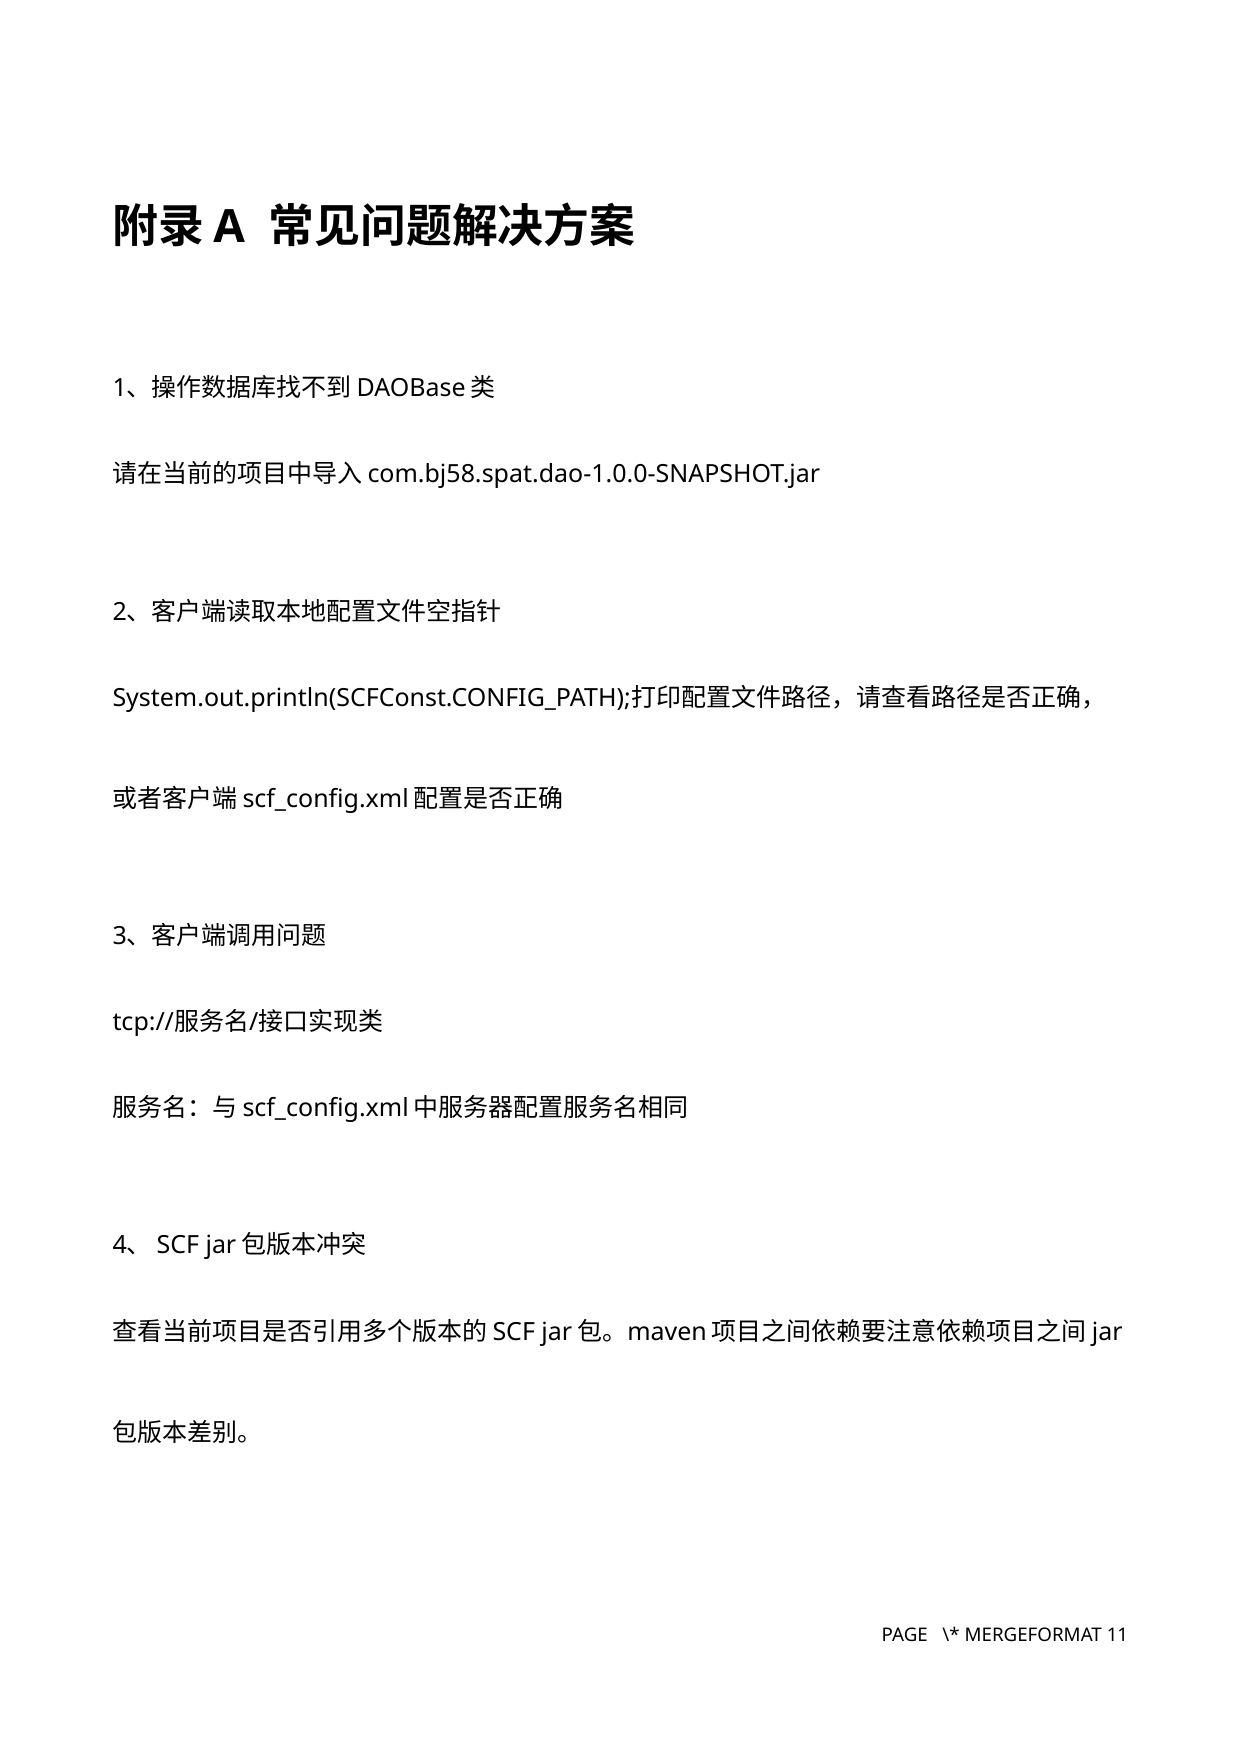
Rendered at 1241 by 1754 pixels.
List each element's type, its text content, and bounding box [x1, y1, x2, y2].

text System.out.println(SCFConst.CONFIG_PATH);打印配置文件路径，请查看路径是否正确，或者客户端scf_config.xml配置是否正确 [112, 661, 1128, 831]
text tcp://服务名/接口实现类 [112, 986, 1128, 1054]
text 3、客户端调用问题 [112, 900, 1128, 968]
text 1、操作数据库找不到DAOBase类 [112, 352, 1128, 420]
text 2、客户端读取本地配置文件空指针 [112, 575, 1128, 643]
text 请在当前的项目中导入com.bj58.spat.dao-1.0.0-SNAPSHOT.jar [112, 438, 1128, 506]
subtitle 附录A 常见问题解决方案 [112, 189, 1128, 255]
text 查看当前项目是否引用多个版本的SCF jar包。maven项目之间依赖要注意依赖项目之间jar包版本差别。 [112, 1295, 1128, 1465]
text 服务名：与scf_config.xml中服务器配置服务名相同 [112, 1072, 1128, 1140]
list SCF jar包版本冲突 [112, 1209, 1128, 1277]
